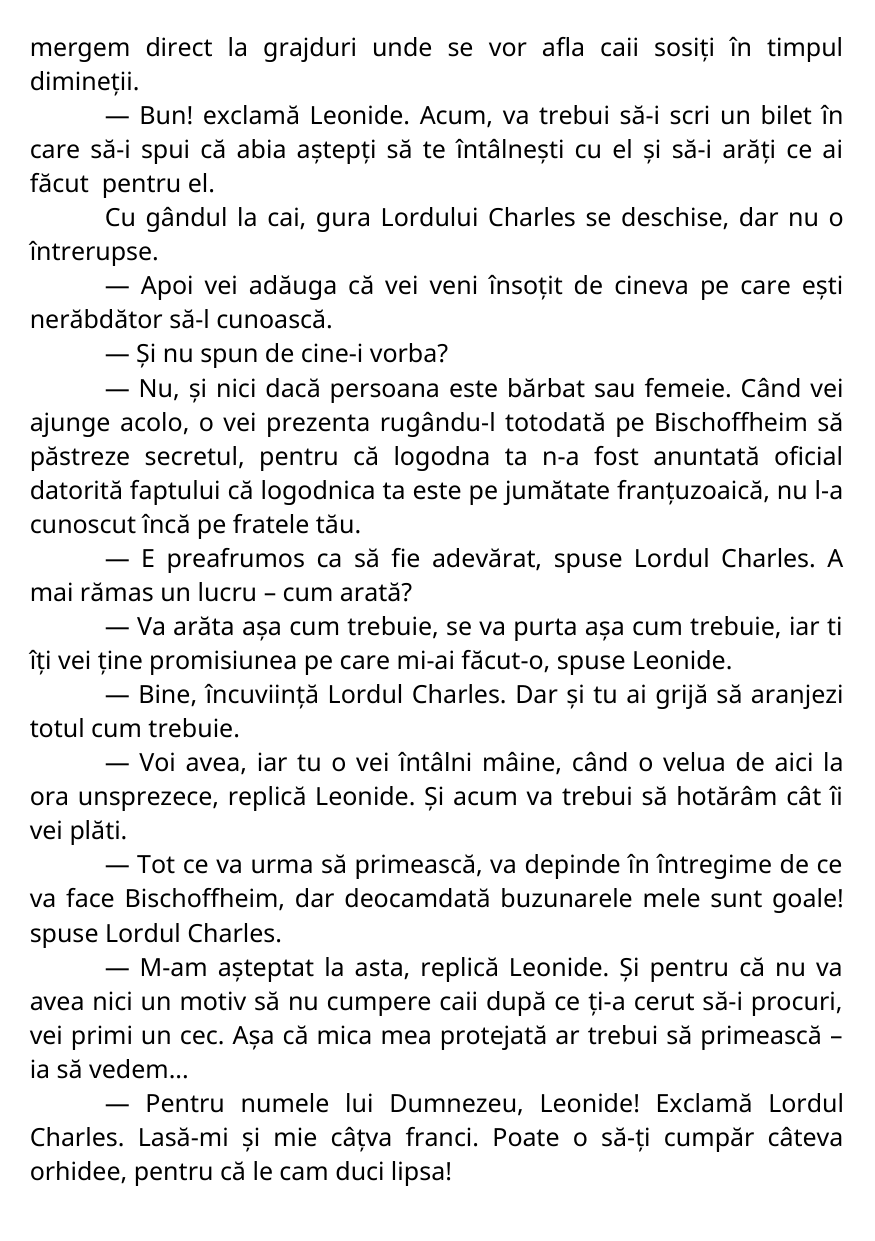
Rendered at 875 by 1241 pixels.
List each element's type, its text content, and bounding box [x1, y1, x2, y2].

text — Nu, şi nici dacă persoana este bărbat sau femeie. Când vei ajunge acolo, o vei prezenta rugându-l totodată pe Bischoffheim să păstreze secretul, pentru că logodna ta n-a fost anuntată oficial datorită faptului că logodnica ta este pe jumătate franţuzoaică, nu l-a cunoscut încă pe fratele tău. [29, 370, 844, 541]
text — Tot ce va urma să primească, va depinde în întregime de ce va face Bischoffheim, dar deocamdată buzunarele mele sunt goale! spuse Lordul Charles. [29, 847, 844, 949]
text — Apoi vei adăuga că vei veni însoţit de cineva pe care eşti nerăbdător să-l cunoască. [29, 268, 844, 336]
text — Pentru numele lui Dumnezeu, Leonide! Exclamă Lordul Charles. Lasă-mi şi mie câţva franci. Poate o să-ţi cumpăr câteva orhidee, pentru că le cam duci lipsa! [29, 1086, 844, 1188]
text — Bine, încuviinţă Lordul Charles. Dar şi tu ai grijă să aranjezi totul cum trebuie. [29, 677, 844, 745]
text — Şi nu spun de cine-i vorba? [29, 336, 844, 370]
text — M-am aşteptat la asta, replică Leonide. Şi pentru că nu va avea nici un motiv să nu cumpere caii după ce ţi-a cerut să-i procuri, vei primi un cec. Aşa că mica mea protejată ar trebui să primească – ia să vedem... [29, 949, 844, 1086]
text — E preafrumos ca să fie adevărat, spuse Lordul Charles. A mai rămas un lucru – cum arată? [29, 541, 844, 609]
text — Va arăta aşa cum trebuie, se va purta aşa cum trebuie, iar ti îţi vei ţine promisiunea pe care mi-ai făcut-o, spuse Leonide. [29, 609, 844, 677]
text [29, 29, 844, 98]
text — Voi avea, iar tu o vei întâlni mâine, când o velua de aici la ora unsprezece, replică Leonide. Şi acum va trebui să hotărâm cât îi vei plăti. [29, 745, 844, 847]
text Cu gândul la cai, gura Lordului Charles se deschise, dar nu o întrerupse. [29, 200, 844, 268]
text — Bun! exclamă Leonide. Acum, va trebui să-i scri un bilet în care să-i spui că abia aştepţi să te întâlneşti cu el şi să-i arăţi ce ai făcut pentru el. [29, 98, 844, 200]
